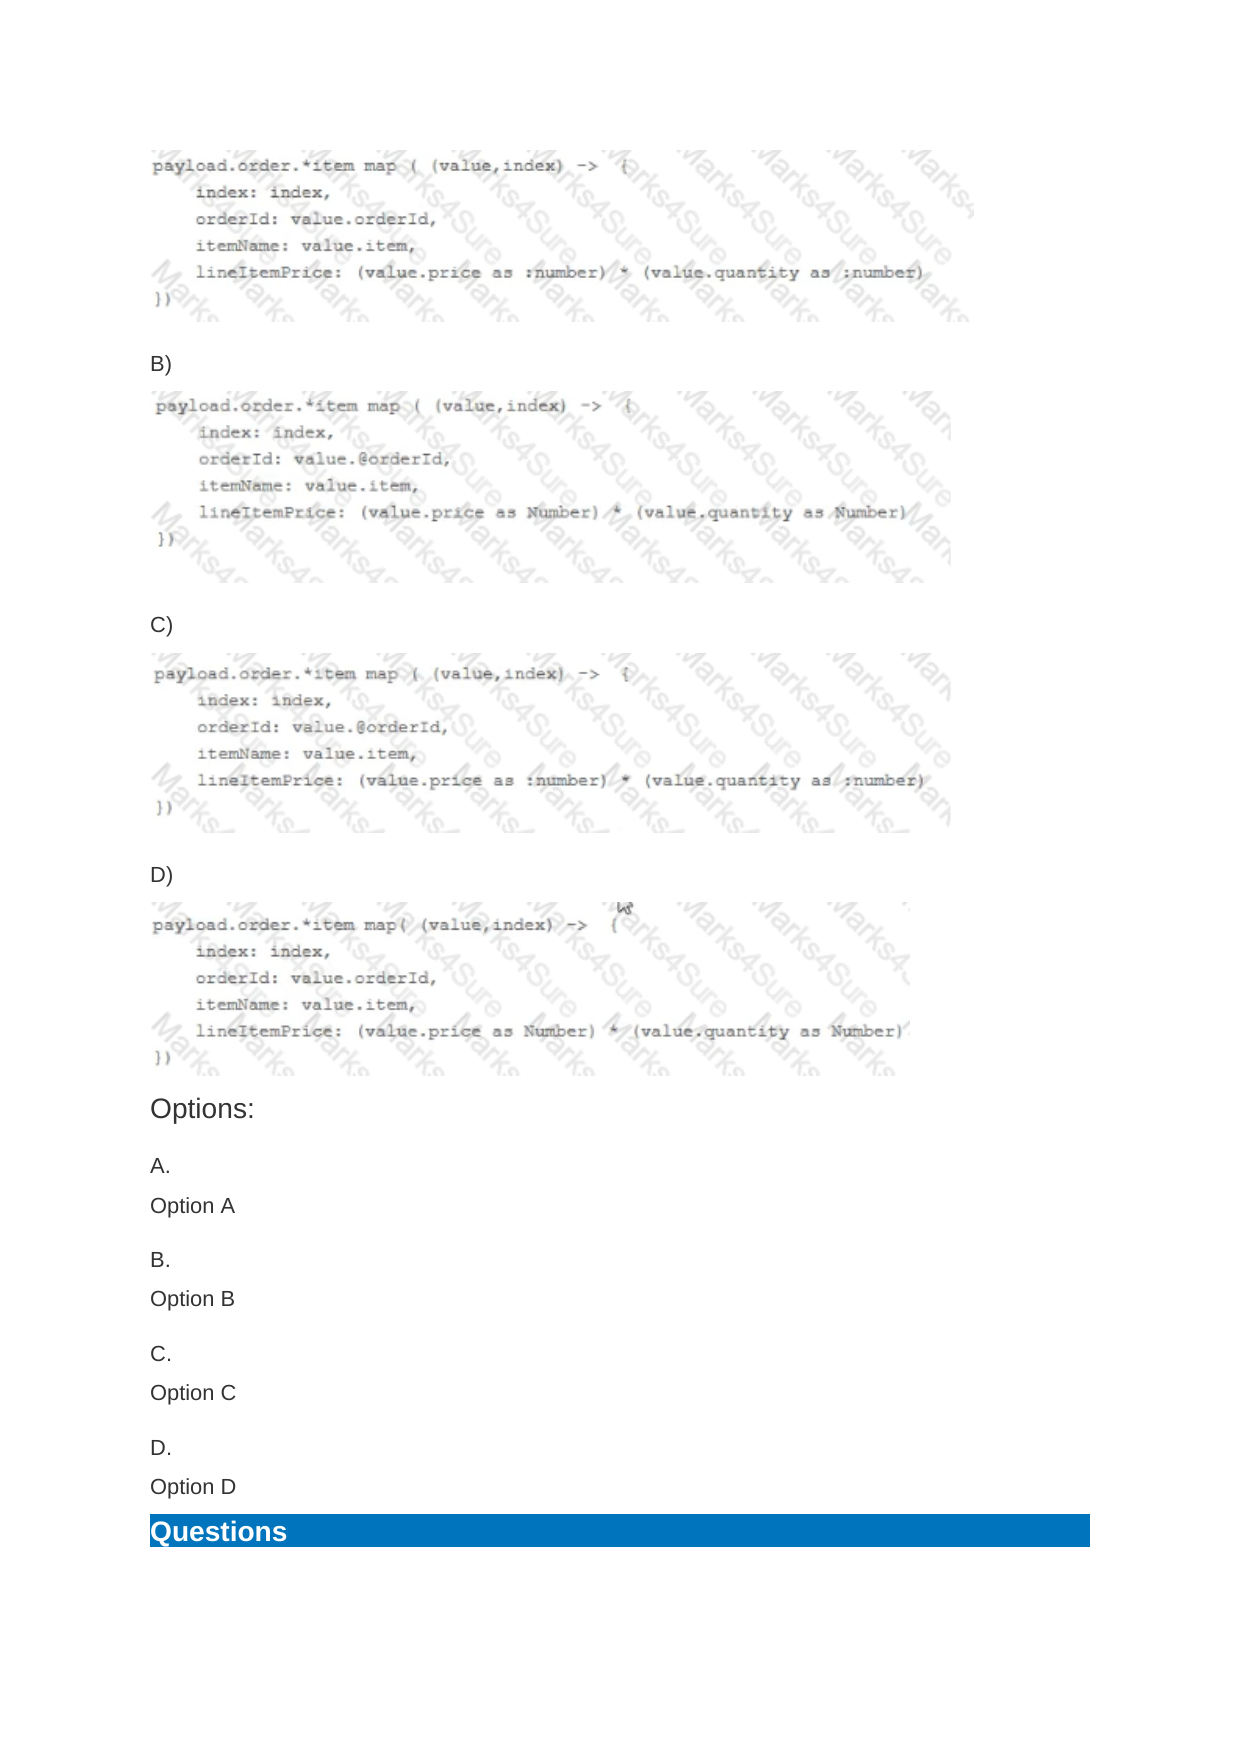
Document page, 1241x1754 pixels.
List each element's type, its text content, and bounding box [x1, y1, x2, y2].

text Option A [150, 1179, 1090, 1218]
text Options: [150, 1092, 1090, 1124]
text C) [150, 598, 1090, 637]
text D. [150, 1421, 1090, 1460]
text C. [150, 1327, 1090, 1366]
text B. [150, 1233, 1090, 1272]
text D) [150, 848, 1090, 887]
text A. [150, 1139, 1090, 1179]
picture [150, 653, 951, 833]
text Option C [150, 1366, 1090, 1405]
text B) [150, 337, 1090, 376]
picture [150, 902, 910, 1076]
text Questions [150, 1514, 1090, 1547]
picture [150, 391, 951, 583]
text Option D [150, 1460, 1090, 1499]
picture [150, 150, 974, 322]
text Option B [150, 1272, 1090, 1311]
